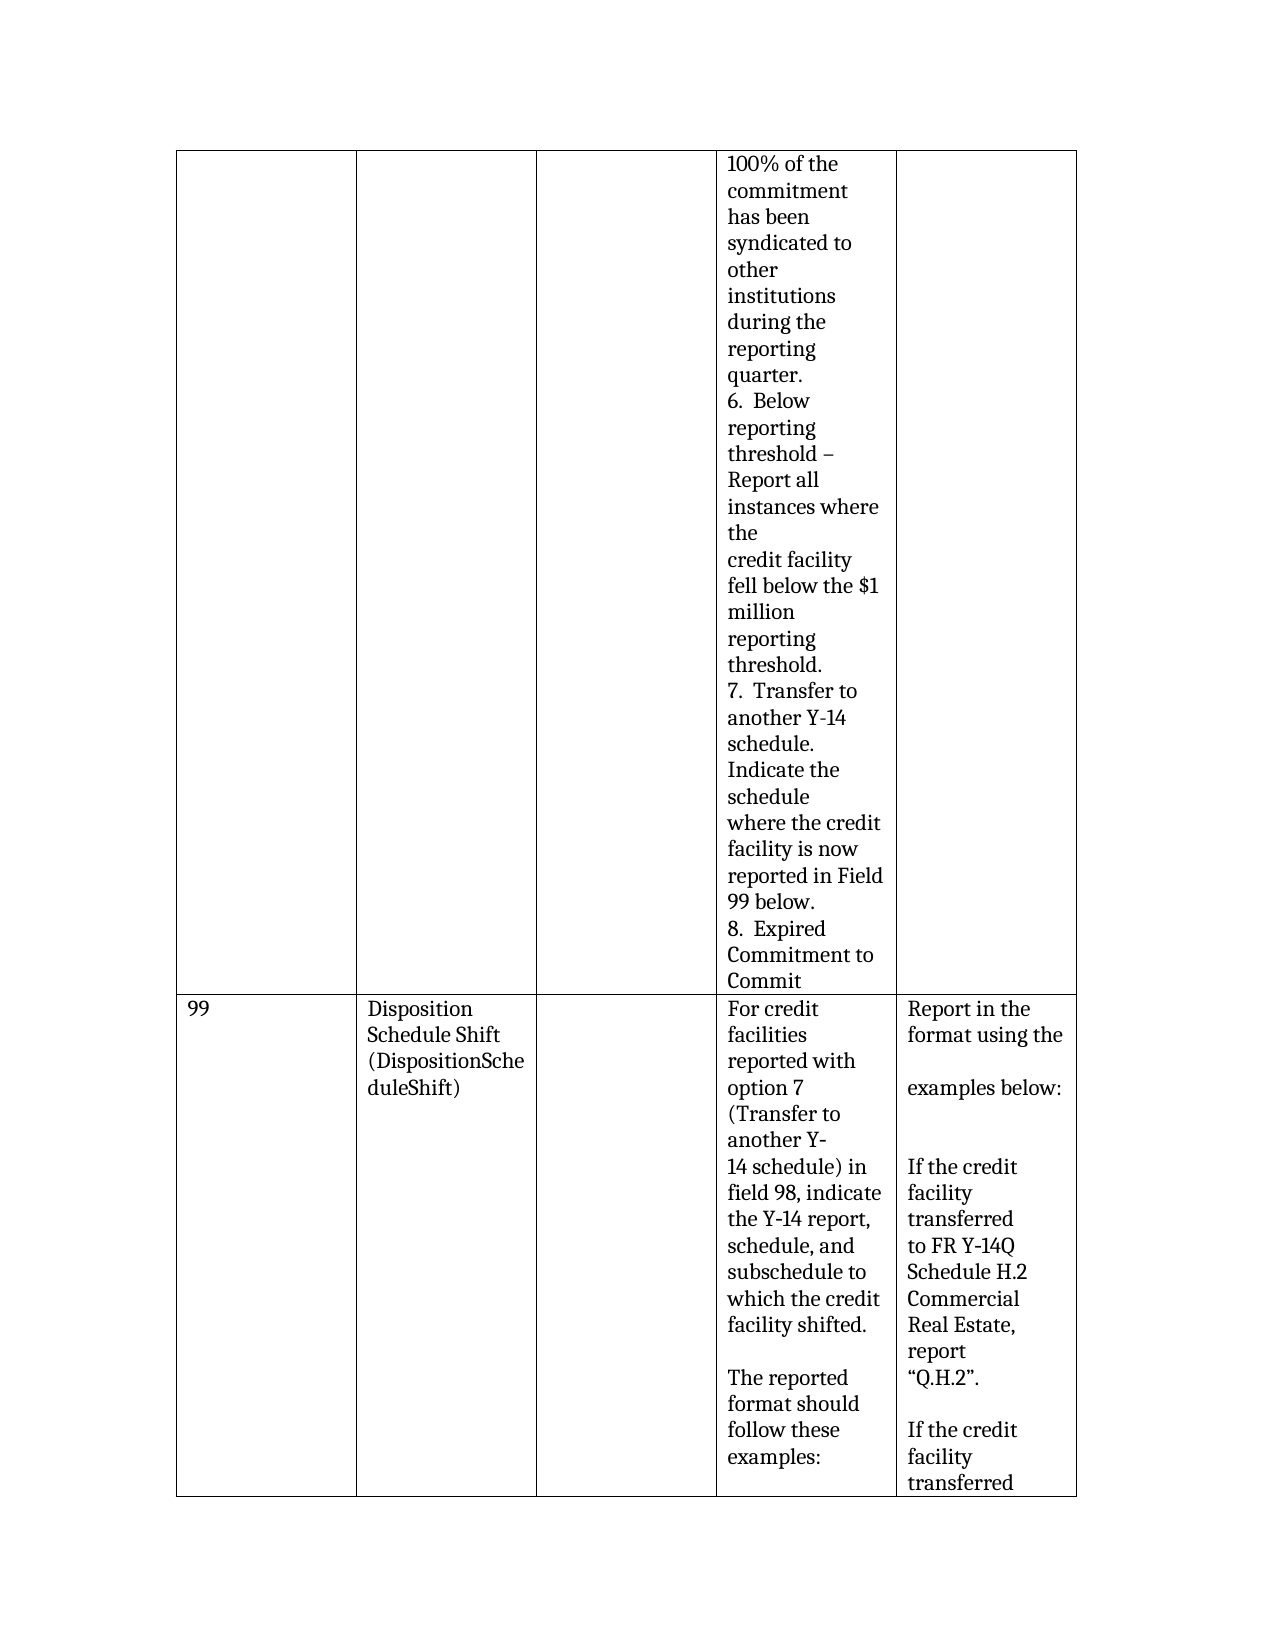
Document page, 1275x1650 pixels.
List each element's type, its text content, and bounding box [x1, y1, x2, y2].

table_cell [897, 151, 1076, 994]
table_cell 99 [177, 995, 356, 1496]
table_cell [537, 995, 716, 1496]
table_cell [537, 151, 716, 994]
table_cell [177, 151, 356, 994]
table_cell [897, 995, 1076, 1496]
table_cell [357, 151, 536, 994]
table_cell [717, 151, 896, 994]
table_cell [357, 995, 536, 1496]
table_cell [717, 995, 896, 1496]
